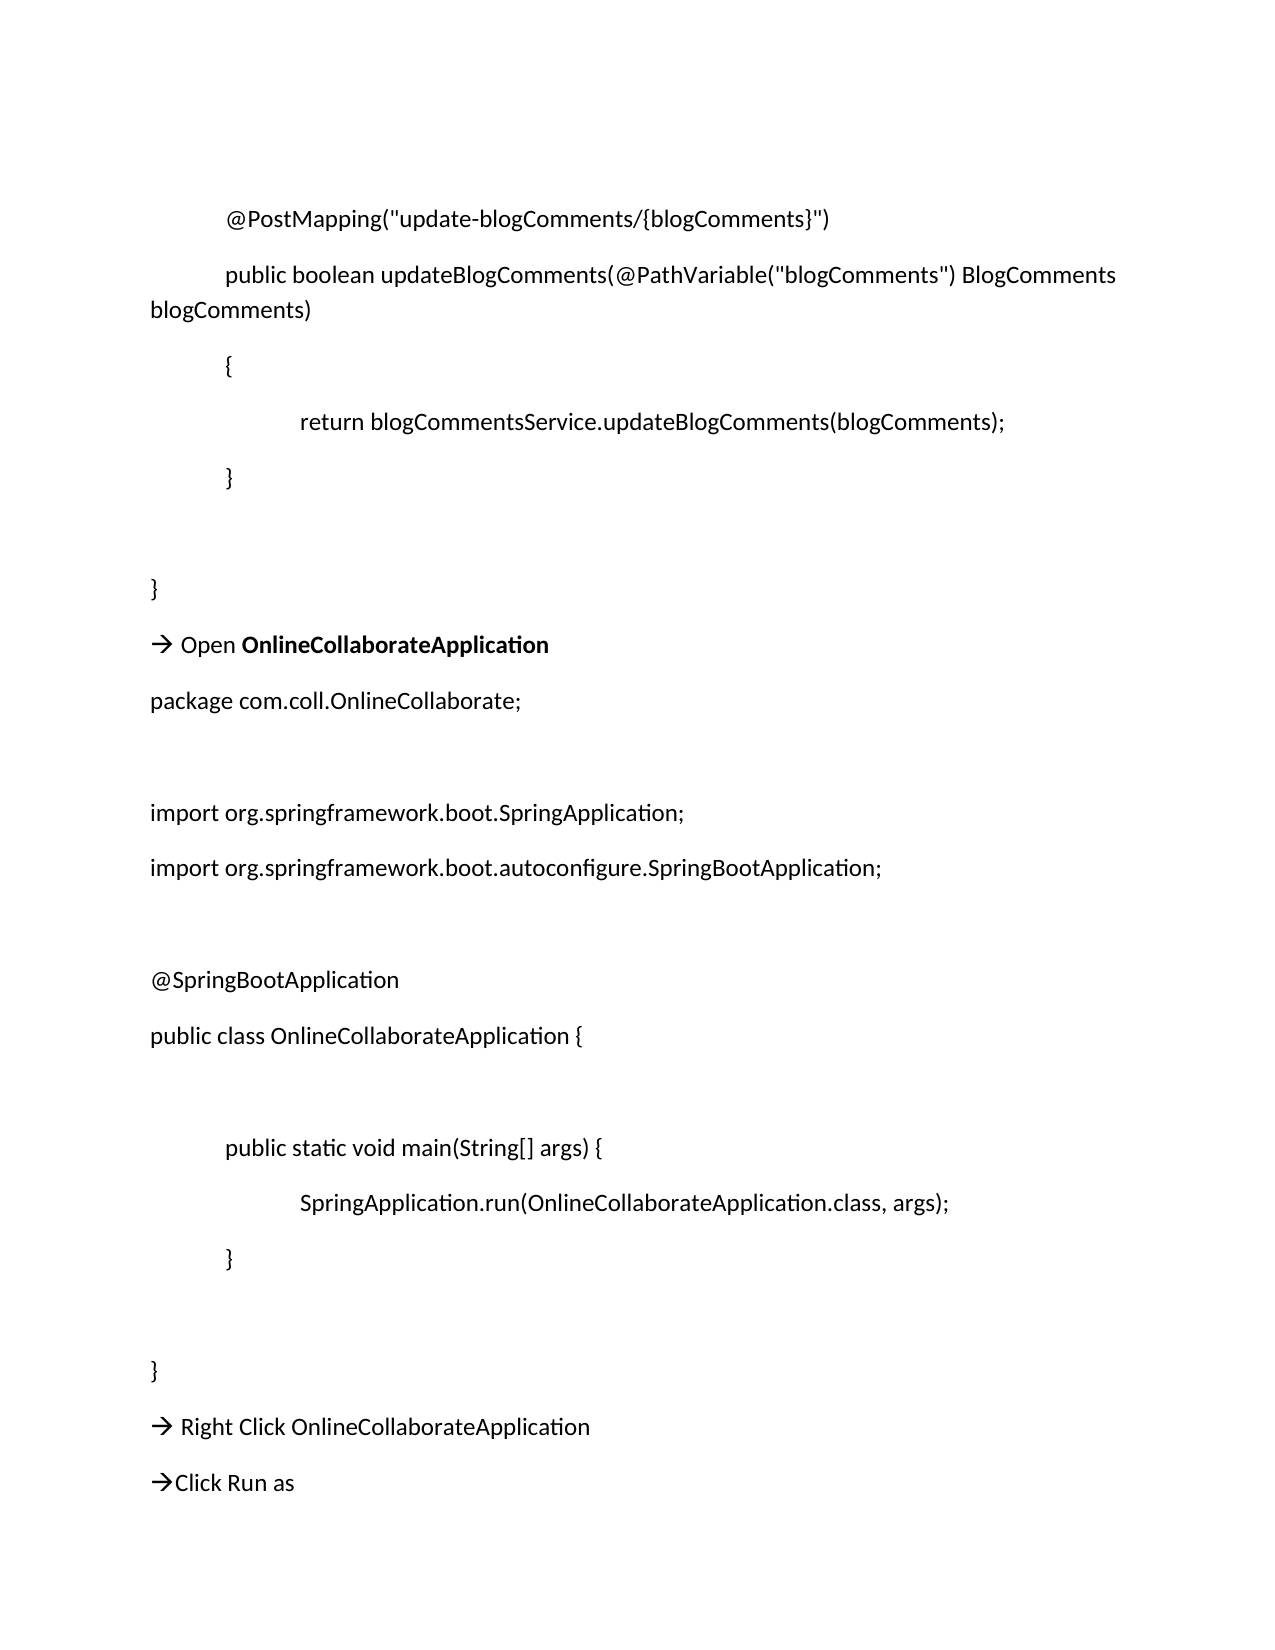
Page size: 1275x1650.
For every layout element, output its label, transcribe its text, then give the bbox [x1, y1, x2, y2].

text public boolean updateBlogComments(@PathVariable("blogComments") BlogComments blogComments) [150, 259, 1125, 325]
text SpringApplication.run(OnlineCollaborateApplication.class, args); [150, 1187, 1125, 1218]
text public class OnlineCollaborateApplication { [150, 1020, 1125, 1051]
text } [150, 462, 1125, 492]
text package com.coll.OnlineCollaborate; [150, 685, 1125, 716]
text Click Run as [150, 1467, 1125, 1497]
text import org.springframework.boot.autoconfigure.SpringBootApplication; [150, 852, 1125, 883]
text import org.springframework.boot.SpringApplication; [150, 797, 1125, 827]
text Right Click OnlineCollaborateApplication [150, 1411, 1125, 1441]
text @SpringBootApplication [150, 964, 1125, 995]
text } [150, 1243, 1125, 1274]
text public static void main(String[] args) { [150, 1132, 1125, 1162]
text } [150, 1355, 1125, 1386]
text Open OnlineCollaborateApplication [150, 629, 1125, 660]
text return blogCommentsService.updateBlogComments(blogComments); [150, 406, 1125, 436]
text @PostMapping("update-blogComments/{blogComments}") [150, 203, 1125, 234]
text { [150, 350, 1125, 381]
text } [150, 573, 1125, 604]
